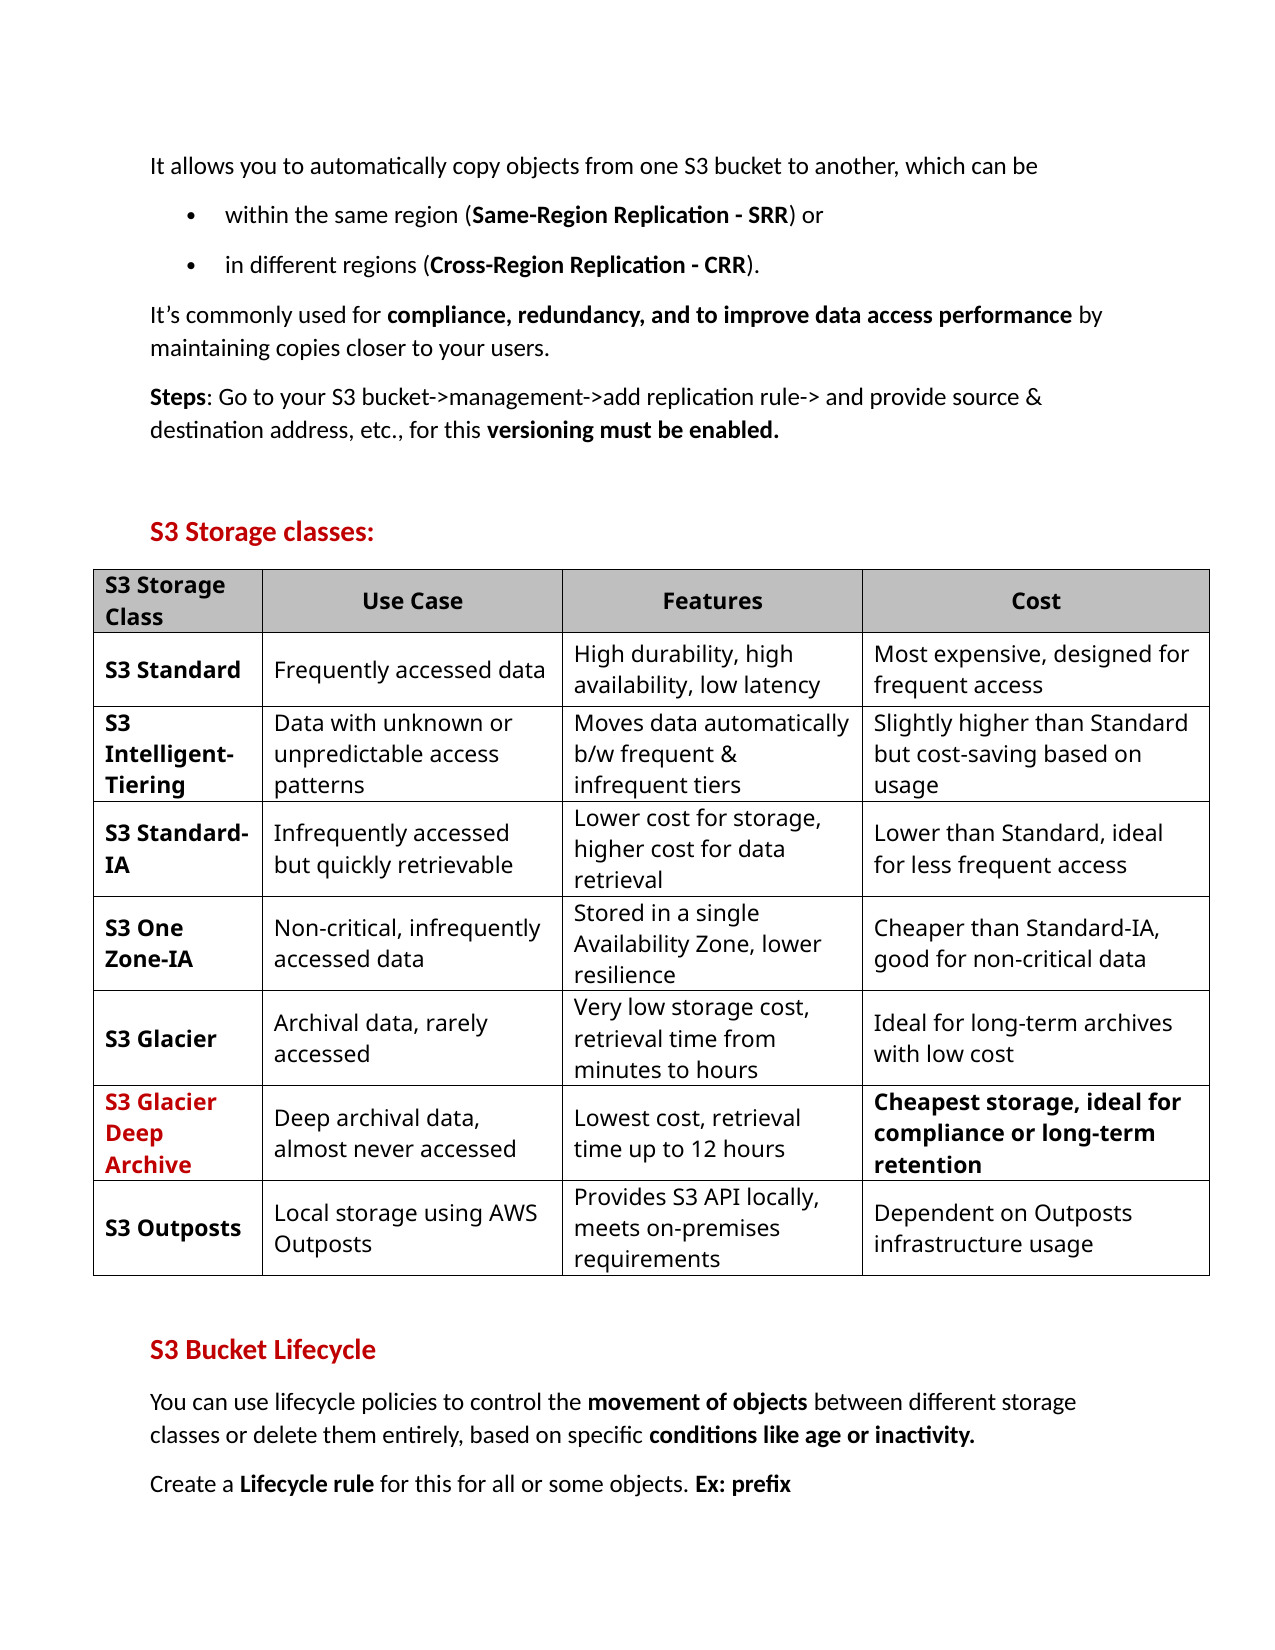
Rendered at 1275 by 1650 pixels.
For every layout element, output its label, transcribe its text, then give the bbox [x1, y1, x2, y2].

list in different regions (Cross-Region Replication - CRR). [187, 249, 1125, 280]
table_cell Non-critical, infrequently accessed data [263, 897, 562, 990]
table_header Cost [863, 570, 1209, 632]
table_cell Slightly higher than Standard but cost-saving based on usage [863, 707, 1209, 801]
table_cell Lower than Standard, ideal for less frequent access [863, 802, 1209, 896]
table_cell S3 Standard [94, 633, 262, 706]
table_cell Archival data, rarely accessed [263, 991, 562, 1085]
table_cell Provides S3 API locally, meets on-premises requirements [563, 1181, 862, 1275]
table_cell S3 Outposts [94, 1181, 262, 1275]
table_cell Lowest cost, retrieval time up to 12 hours [563, 1086, 862, 1180]
table_cell S3 One Zone-IA [94, 897, 262, 990]
table_cell Cheapest storage, ideal for compliance or long-term retention [863, 1086, 1209, 1180]
list within the same region (Same-Region Replication - SRR) or [187, 199, 1125, 230]
table_cell Stored in a single Availability Zone, lower resilience [563, 897, 862, 990]
text Create a Lifecycle rule for this for all or some objects. Ex: prefix [150, 1468, 1125, 1499]
text S3 Storage classes: [150, 513, 1125, 549]
text Steps: Go to your S3 bucket->management->add replication rule-> and provide source & destination address, etc., for this versioning must be enabled. [150, 381, 1125, 445]
table_cell Lower cost for storage, higher cost for data retrieval [563, 802, 862, 896]
table_cell S3 Glacier Deep Archive [94, 1086, 262, 1180]
table_cell Most expensive, designed for frequent access [863, 633, 1209, 706]
table_cell Deep archival data, almost never accessed [263, 1086, 562, 1180]
table_cell S3 Glacier [94, 991, 262, 1085]
table_cell Very low storage cost, retrieval time from minutes to hours [563, 991, 862, 1085]
table_cell Cheaper than Standard-IA, good for non-critical data [863, 897, 1209, 990]
table_cell High durability, high availability, low latency [563, 633, 862, 706]
table_cell S3 Intelligent-Tiering [94, 707, 262, 801]
table_header Use Case [263, 570, 562, 632]
text It’s commonly used for compliance, redundancy, and to improve data access performance by maintaining copies closer to your users. [150, 299, 1125, 362]
text S3 Bucket Lifecycle [150, 1331, 1125, 1366]
table_cell Local storage using AWS Outposts [263, 1181, 562, 1275]
text You can use lifecycle policies to control the movement of objects between different storage classes or delete them entirely, based on specific conditions like age or inactivity. [150, 1386, 1125, 1449]
table_cell Ideal for long-term archives with low cost [863, 991, 1209, 1085]
table_cell S3 Standard-IA [94, 802, 262, 896]
table_header S3 Storage Class [94, 570, 262, 632]
table_cell Dependent on Outposts infrastructure usage [863, 1181, 1209, 1275]
table_cell Infrequently accessed but quickly retrievable [263, 802, 562, 896]
table_cell Frequently accessed data [263, 633, 562, 706]
table_header Features [563, 570, 862, 632]
table_cell Data with unknown or unpredictable access patterns [263, 707, 562, 801]
table_cell Moves data automatically b/w frequent & infrequent tiers [563, 707, 862, 801]
text It allows you to automatically copy objects from one S3 bucket to another, which can be [150, 150, 1125, 181]
